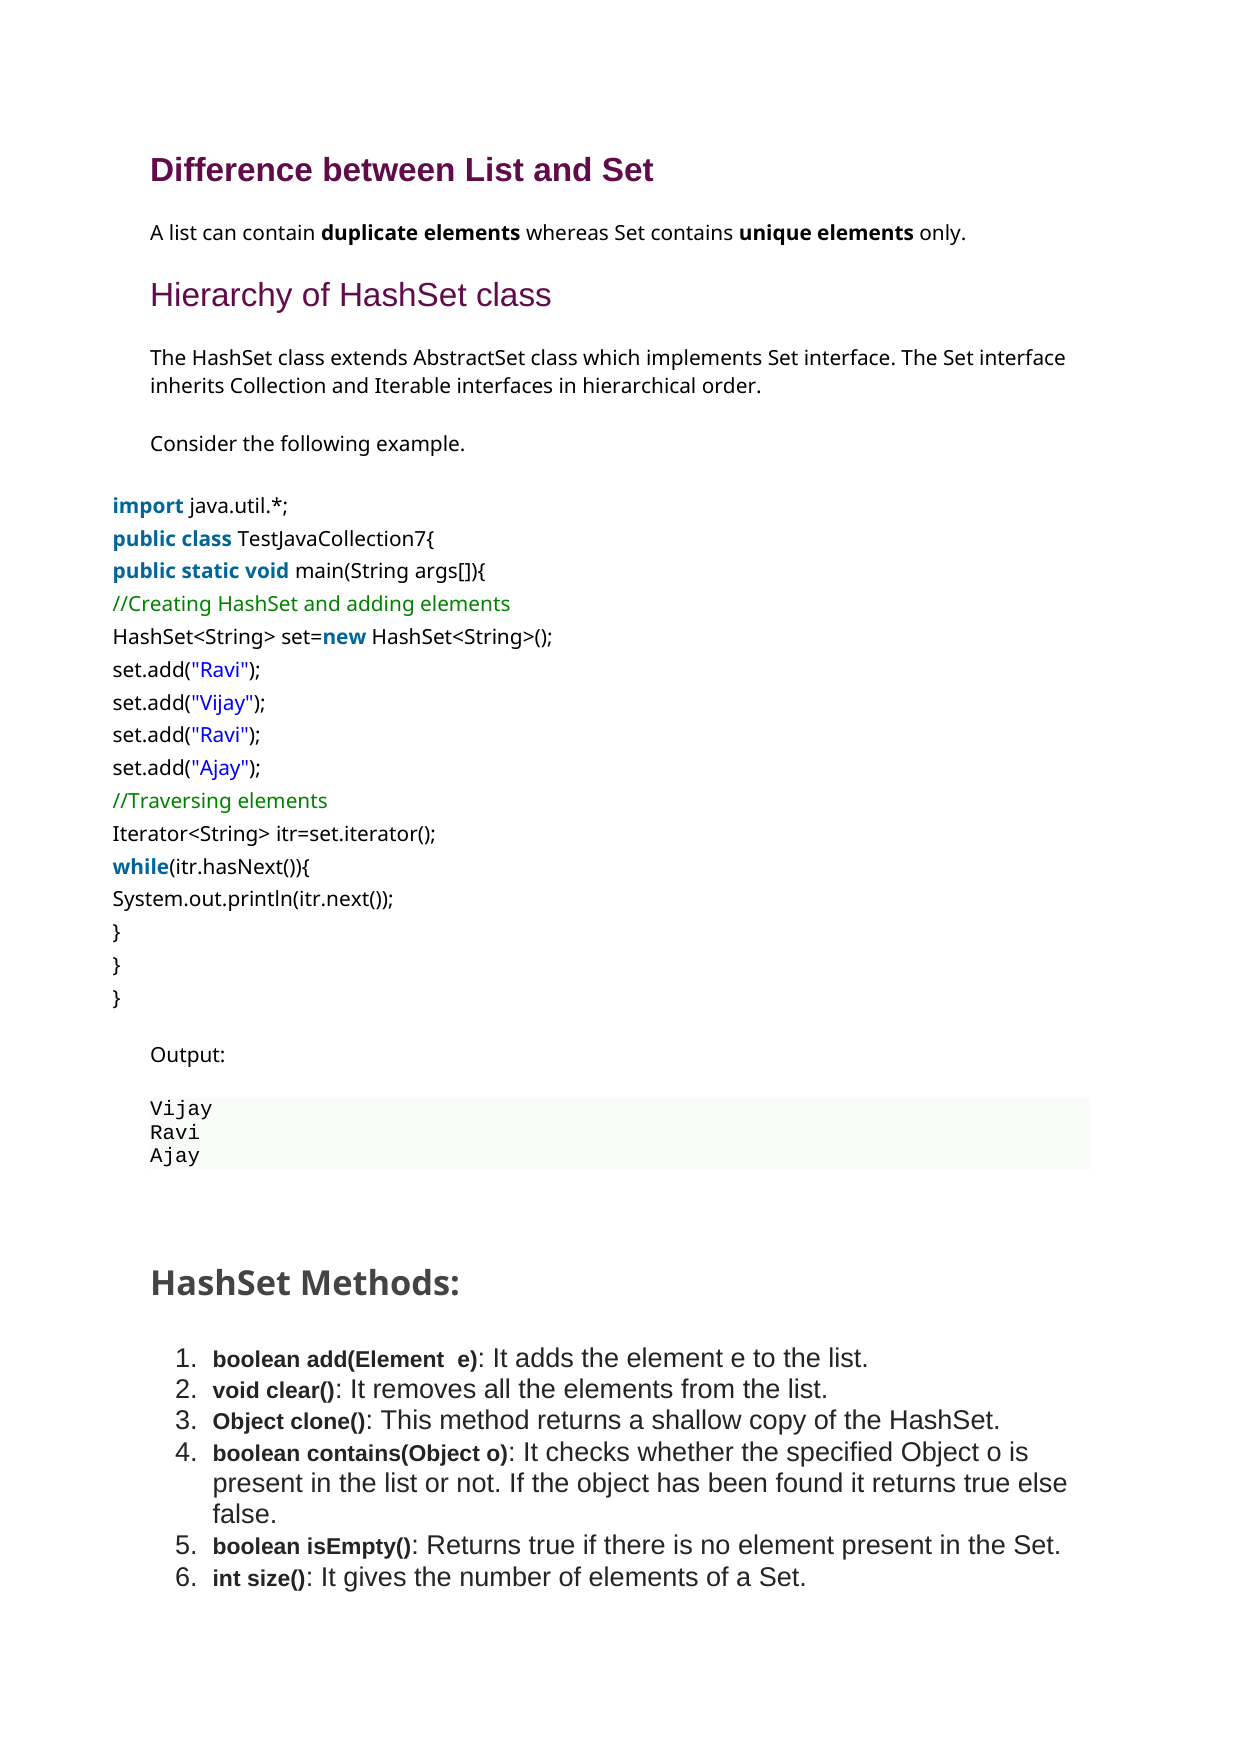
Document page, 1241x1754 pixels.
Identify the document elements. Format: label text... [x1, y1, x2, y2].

text Consider the following example. [150, 429, 1090, 457]
list Object clone(): This method returns a shallow copy of the HashSet. [175, 1404, 1090, 1436]
list int size(): It gives the number of elements of a Set. [175, 1561, 1090, 1592]
text set.add("Ravi"); [112, 651, 1090, 683]
list boolean add(Element e): It adds the element e to the list. [175, 1342, 1090, 1373]
text Vijay [150, 1098, 1090, 1122]
text Ajay [150, 1146, 1090, 1169]
text while(itr.hasNext()){ [112, 847, 1090, 880]
text } [112, 946, 1090, 979]
list boolean contains(Object o): It checks whether the specified Object o is present in the list or not. If the object has been found it returns true else false. [175, 1436, 1090, 1529]
text System.out.println(itr.next()); [112, 880, 1090, 913]
text Output: [150, 1041, 1090, 1069]
text public class TestJavaCollection7{ [112, 519, 1090, 552]
text public static void main(String args[]){ [112, 552, 1090, 585]
text A list can contain duplicate elements whereas Set contains unique elements only. [150, 218, 1090, 246]
text import java.util.*; [112, 486, 1090, 519]
text } [112, 913, 1090, 946]
text Ravi [150, 1122, 1090, 1146]
list boolean isEmpty(): Returns true if there is no element present in the Set. [175, 1529, 1090, 1561]
text //Creating HashSet and adding elements [112, 585, 1090, 618]
text } [112, 979, 1090, 1011]
text The HashSet class extends AbstractSet class which implements Set interface. The Set interface inherits Collection and Iterable interfaces in hierarchical order. [150, 343, 1090, 400]
text //Traversing elements [112, 782, 1090, 814]
text HashSet<String> set=new HashSet<String>(); [112, 618, 1090, 651]
list void clear(): It removes all the elements from the list. [175, 1373, 1090, 1404]
text set.add("Ravi"); [112, 716, 1090, 749]
subtitle HashSet Methods: [150, 1259, 1090, 1306]
subtitle Difference between List and Set [150, 150, 1090, 188]
subtitle Hierarchy of HashSet class [150, 275, 1090, 314]
text set.add("Ajay"); [112, 749, 1090, 782]
text Iterator<String> itr=set.iterator(); [112, 814, 1090, 847]
text set.add("Vijay"); [112, 683, 1090, 716]
